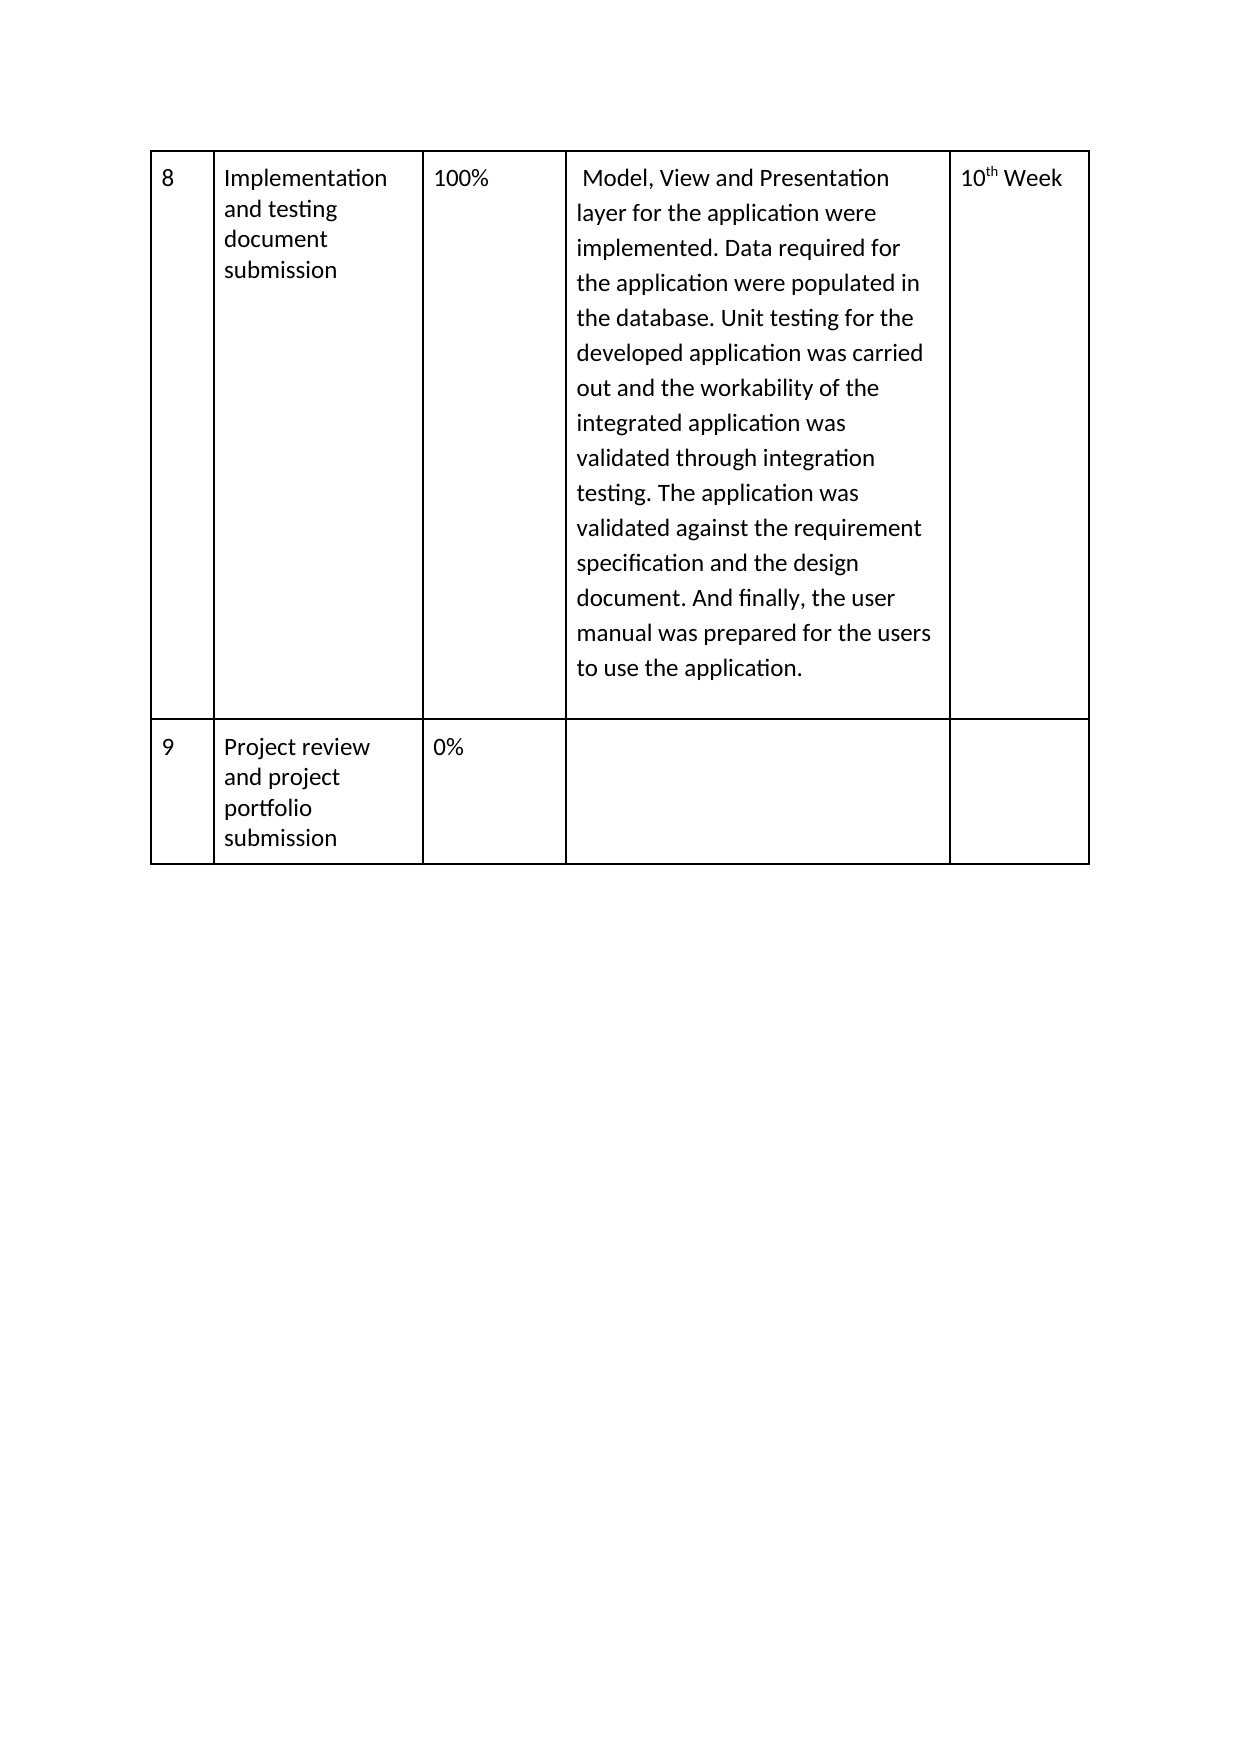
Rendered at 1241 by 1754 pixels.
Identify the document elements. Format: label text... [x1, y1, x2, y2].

table_cell 0% [424, 720, 565, 863]
table_cell 8 [152, 152, 213, 718]
table_cell [567, 720, 949, 863]
table_cell [951, 720, 1088, 863]
table_cell 100% [424, 152, 565, 718]
table_cell Implementation and testing document submission [215, 152, 422, 718]
table_cell 9 [152, 720, 213, 863]
table_cell 10th Week [951, 152, 1088, 718]
table_cell Project review and project portfolio submission [215, 720, 422, 863]
table_cell Model, View and Presentation layer for the application were implemented. Data required for the application were populated in the database. Unit testing for the developed application was carried out and the workability of the integrated application was validated through integration testing. The application was validated against the requirement specification and the design document. And finally, the user manual was prepared for the users to use the application. [567, 152, 949, 718]
